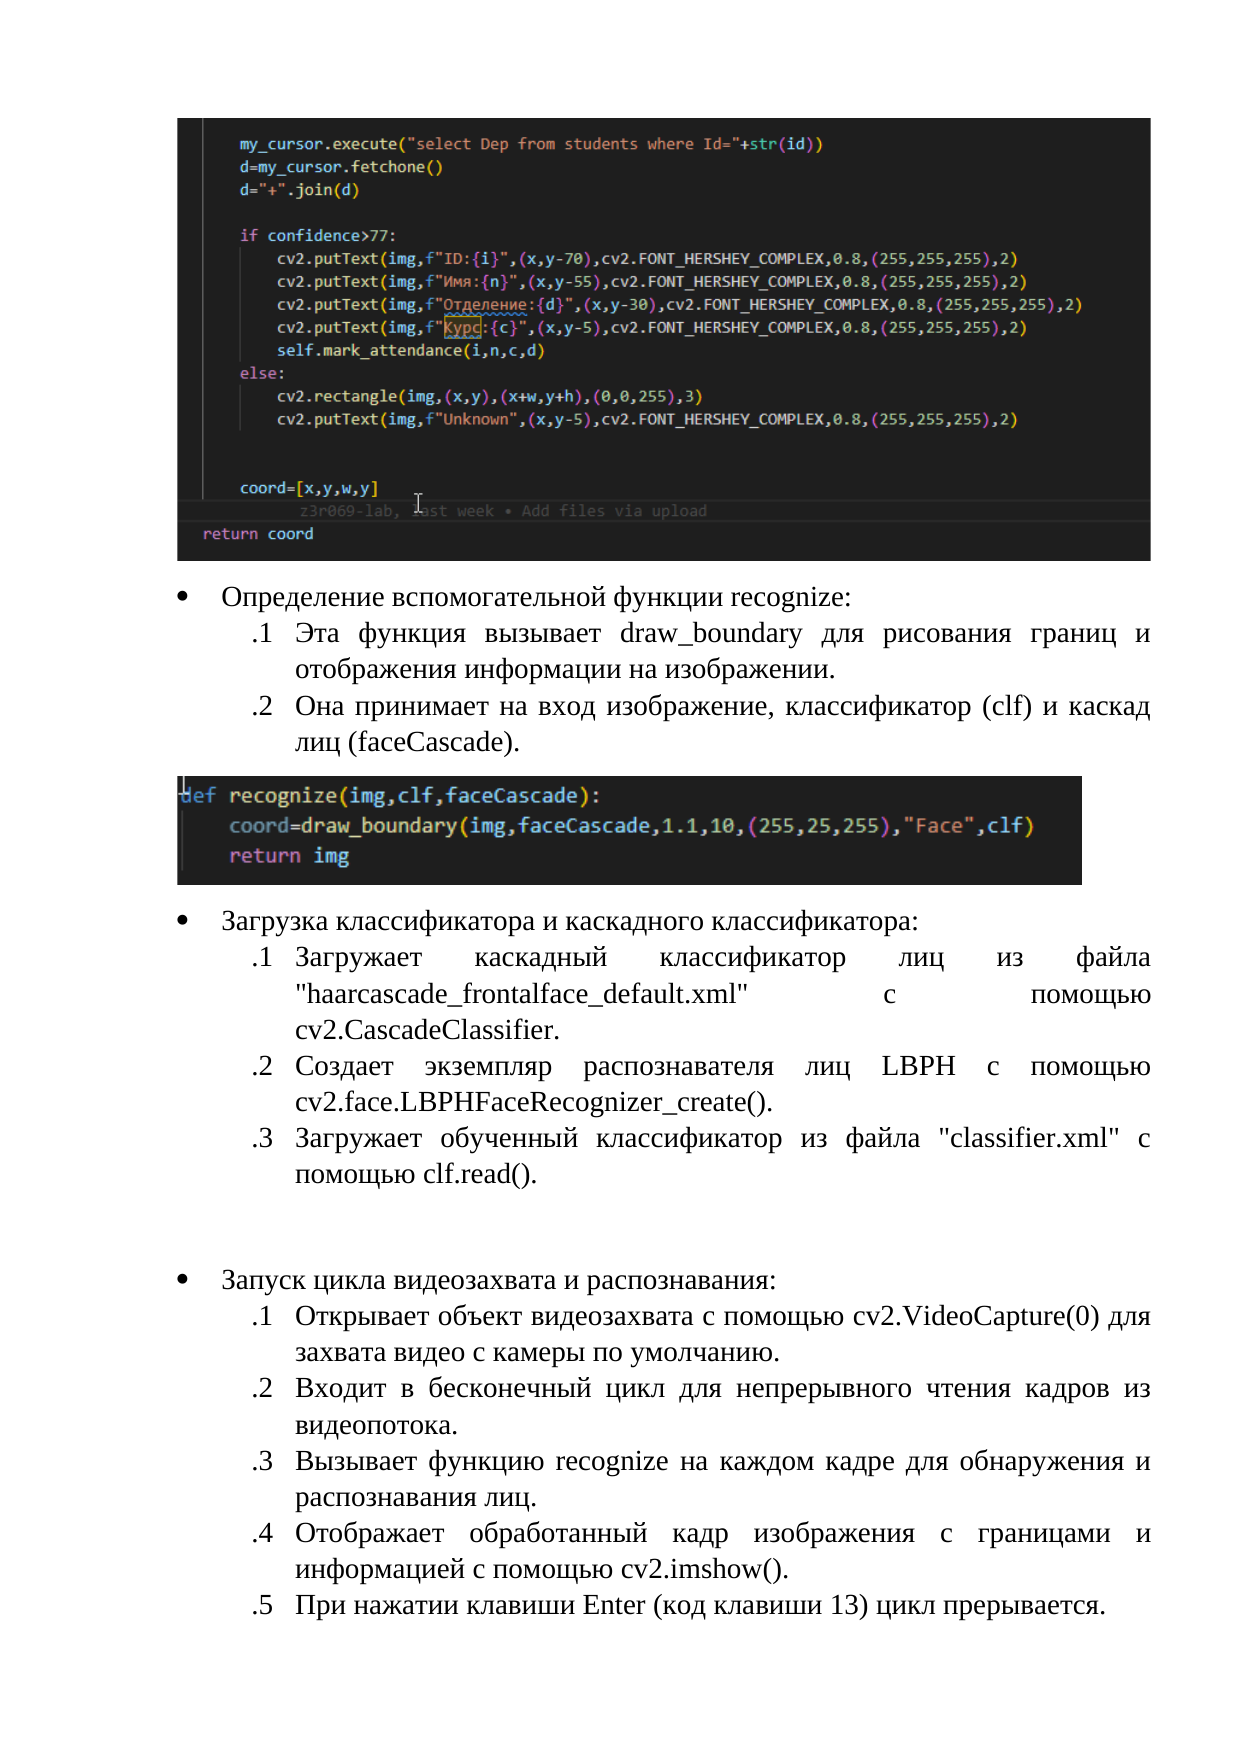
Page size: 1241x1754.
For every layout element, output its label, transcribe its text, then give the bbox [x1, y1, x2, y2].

picture [177, 776, 1082, 885]
list Входит в бесконечный цикл для непрерывного чтения кадров из видеопотока. [251, 1371, 1152, 1440]
list Отображает обработанный кадр изображения с границами и информацией с помощью cv2.imshow(). [251, 1515, 1152, 1585]
list Она принимает на вход изображение, классификатор (clf) и каскад лиц (faceCascade). [251, 688, 1152, 757]
list Запуск цикла видеозахвата и распознавания: [177, 1262, 1152, 1296]
list Определение вспомогательной функции recognize: [177, 579, 1152, 613]
list Открывает объект видеозахвата с помощью cv2.VideoCapture(0) для захвата видео с камеры по умолчанию. [251, 1298, 1152, 1368]
list Загружает каскадный классификатор лиц из файла "haarcascade_frontalface_default.xml" с помощью cv2.CascadeClassifier. [251, 939, 1152, 1045]
list Эта функция вызывает draw_boundary для рисования границ и отображения информации на изображении. [251, 615, 1152, 685]
list Загружает обученный классификатор из файла "classifier.xml" с помощью clf.read(). [251, 1120, 1152, 1190]
picture [177, 118, 1151, 561]
list Загрузка классификатора и каскадного классификатора: [177, 903, 1152, 937]
list Вызывает функцию recognize на каждом кадре для обнаружения и распознавания лиц. [251, 1443, 1152, 1513]
list При нажатии клавиши Enter (код клавиши 13) цикл прерывается. [251, 1587, 1152, 1621]
list Создает экземпляр распознавателя лиц LBPH с помощью cv2.face.LBPHFaceRecognizer_create(). [251, 1048, 1152, 1118]
